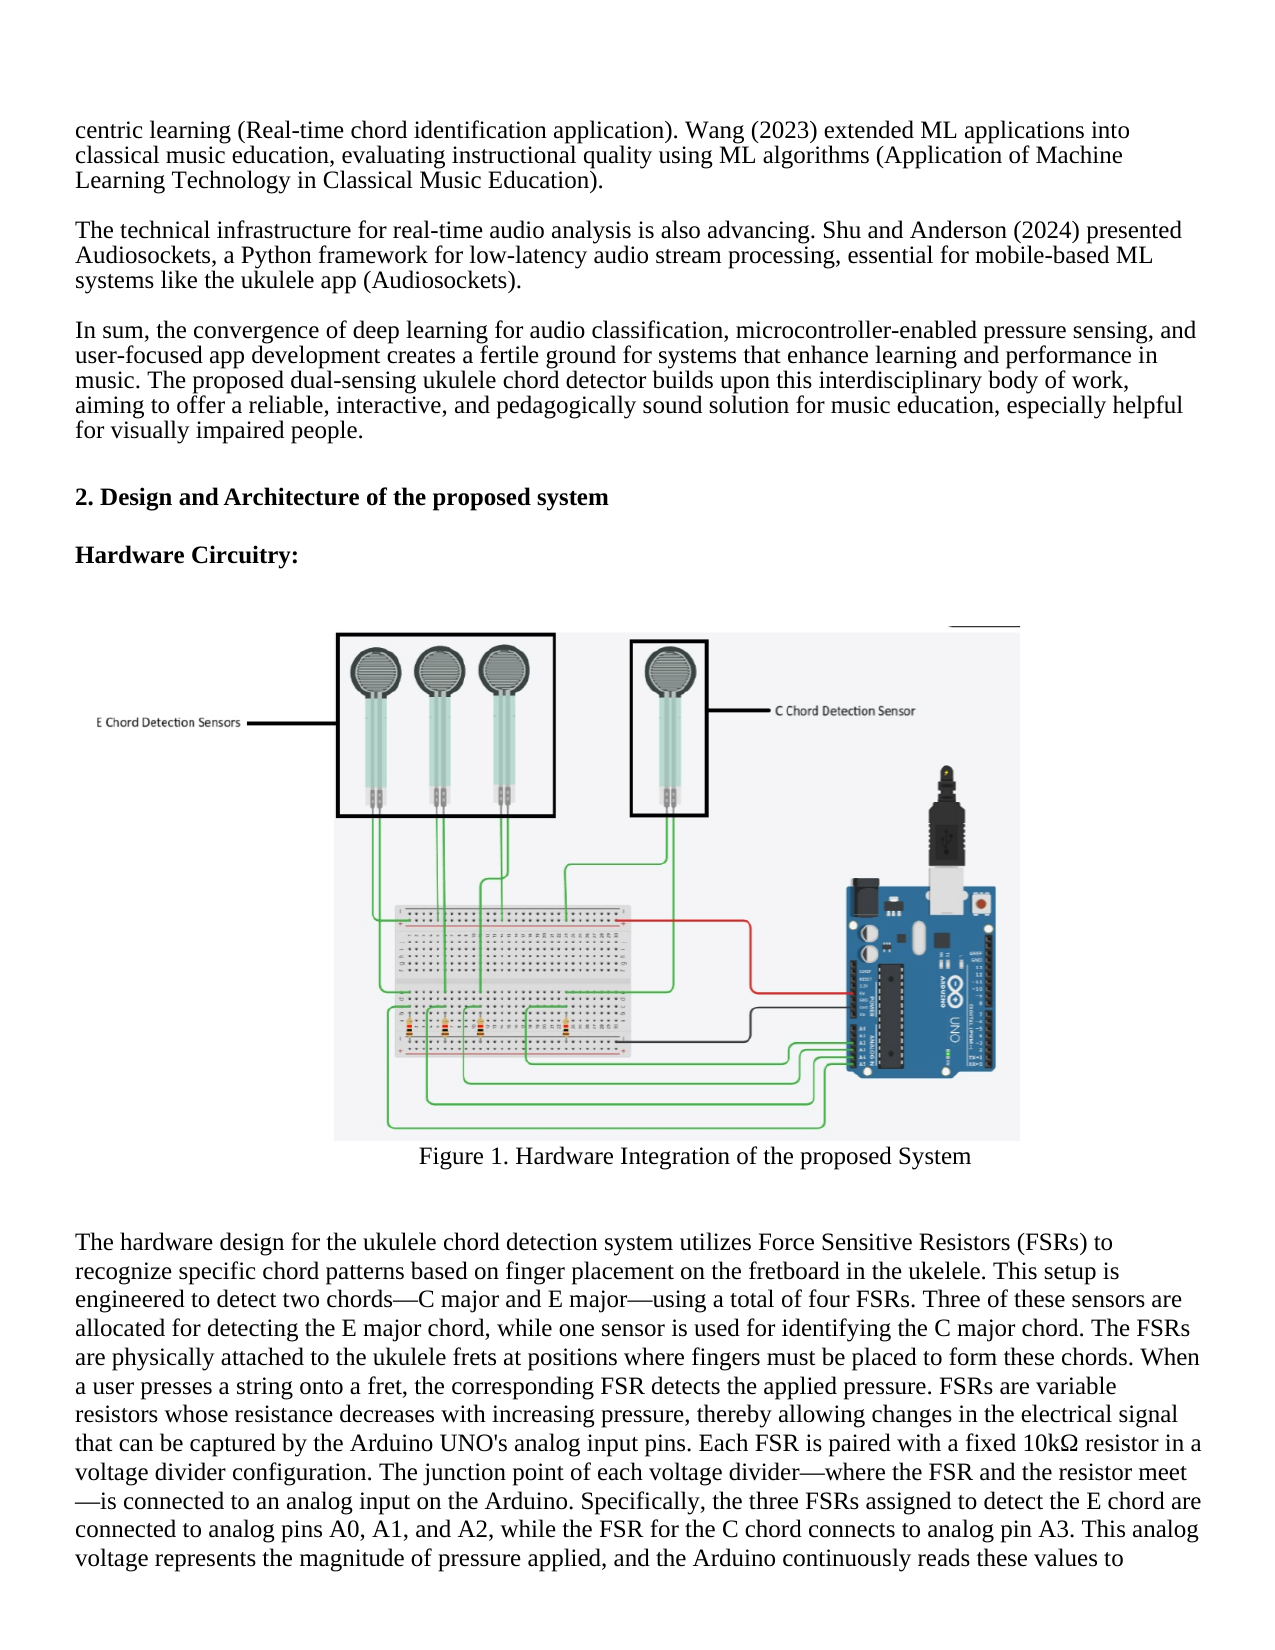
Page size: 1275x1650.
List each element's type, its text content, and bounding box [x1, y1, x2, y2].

picture [75, 626, 1021, 1141]
text The technical infrastructure for real-time audio analysis is also advancing. Shu and Anderson (2024) presented Audiosockets, a Python framework for low-latency audio stream processing, essential for mobile-based ML systems like the ukulele app (Audiosockets). [75, 218, 1200, 293]
text Hardware Circuitry: [75, 540, 1202, 568]
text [75, 1227, 1202, 1572]
text 2. Design andArchitecture of the proposed system [75, 482, 1202, 511]
text In sum, the convergence of deep learning for audio classification, microcontroller-enabled pressure sensing, and user-focused app development creates a fertile ground for systems that enhance learning and performance in music. The proposed dual-sensing ukulele chord detector builds upon this interdisciplinary body of work, aiming to offer a reliable, interactive, and pedagogically sound solution for music education, especially helpful for visually impaired people. [75, 318, 1200, 443]
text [75, 118, 1200, 193]
text Figure 1. Hardware Integration of the proposed System [75, 1141, 1202, 1169]
